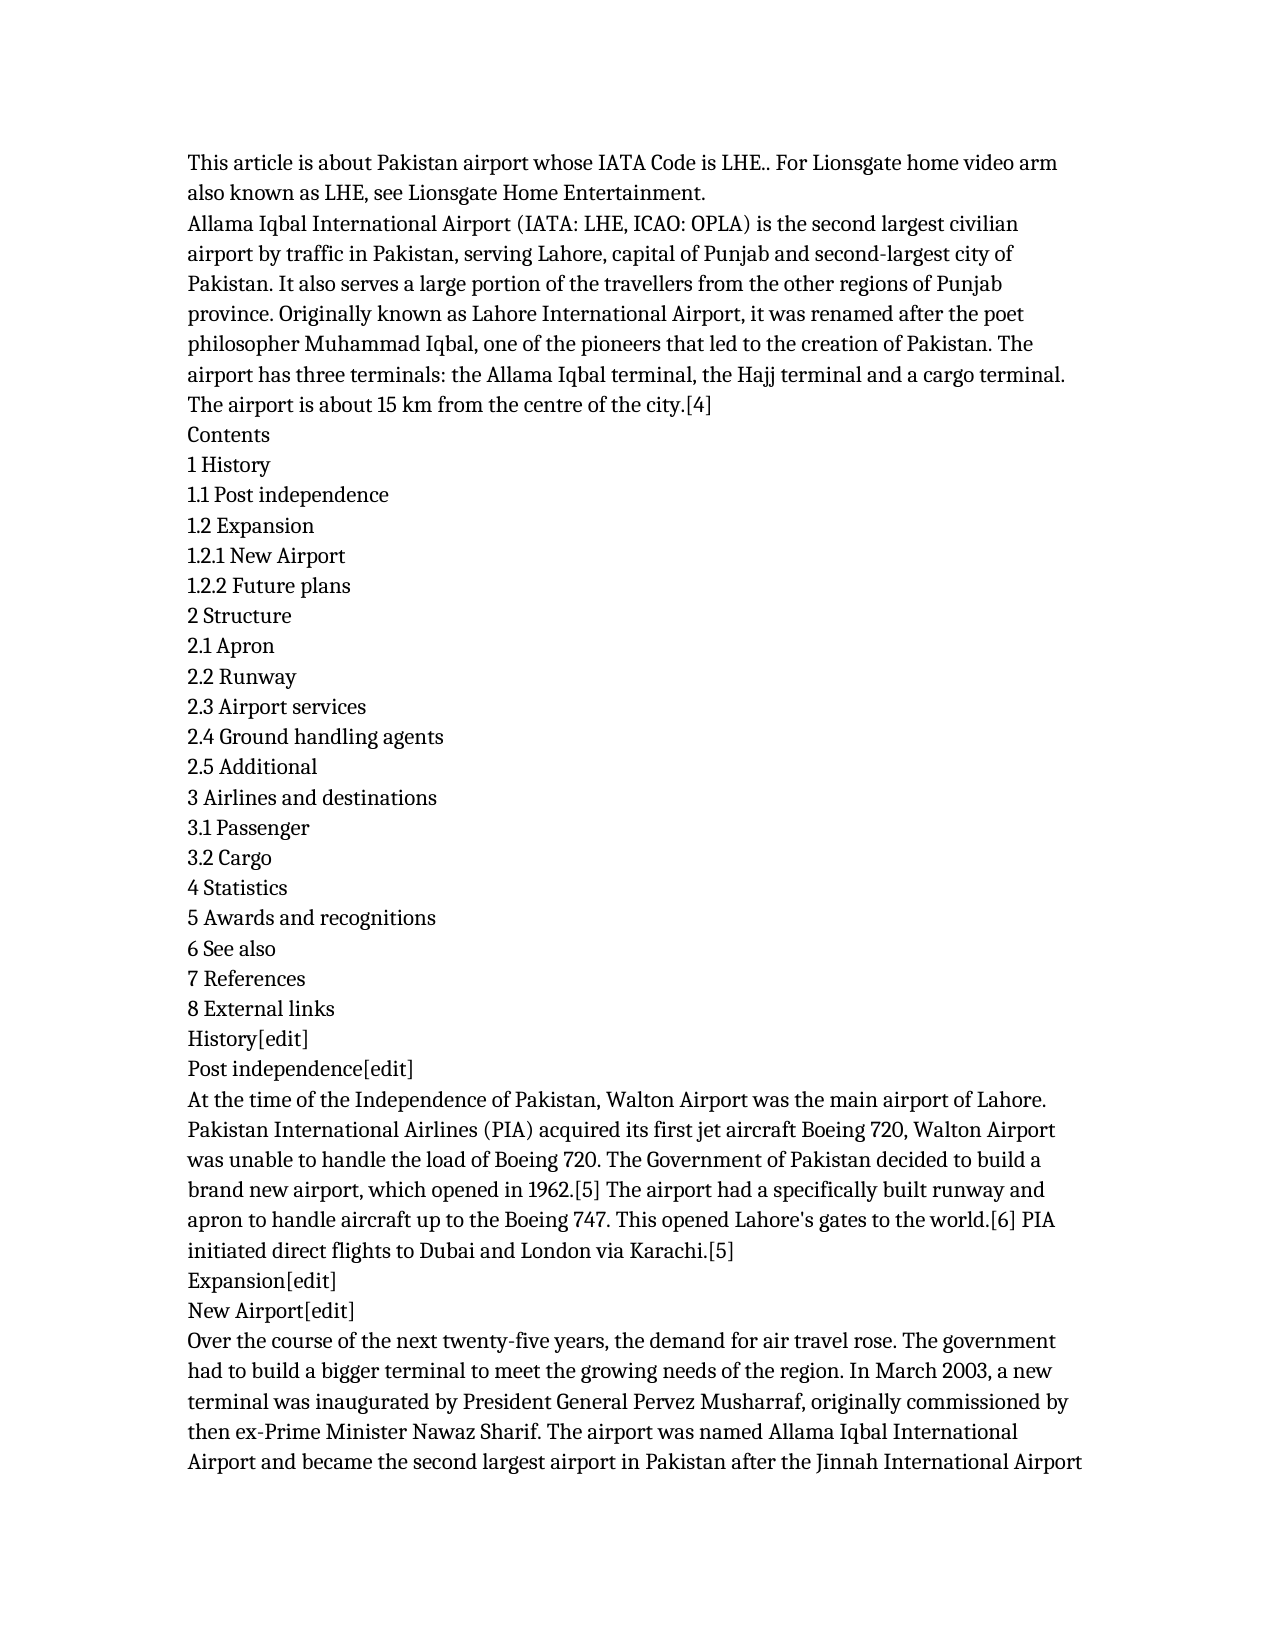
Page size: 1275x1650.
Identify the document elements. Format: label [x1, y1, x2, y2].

text [187, 150, 1087, 1475]
